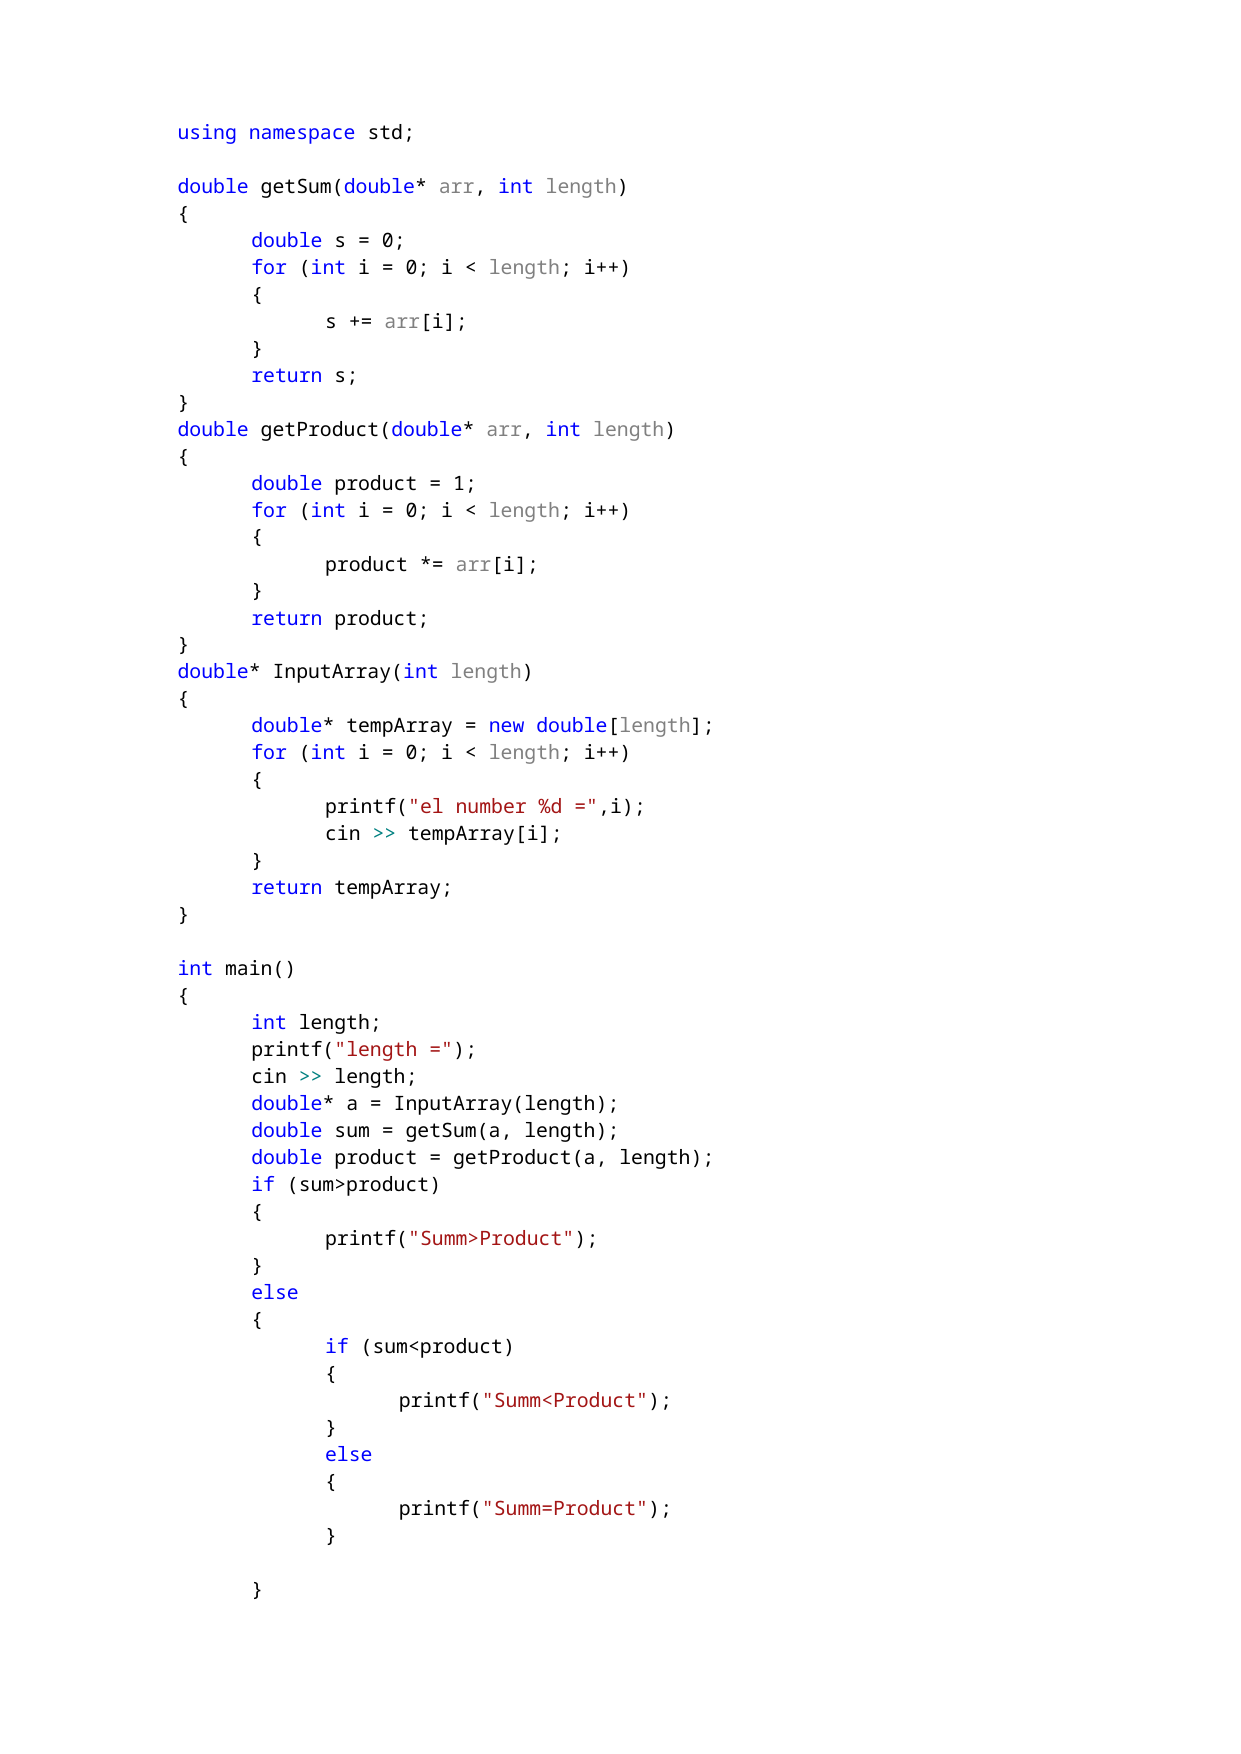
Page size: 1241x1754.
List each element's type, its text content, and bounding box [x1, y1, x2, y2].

text for (int i = 0; i < length; i++) [177, 253, 1152, 280]
text double getSum(double* arr, int length) [177, 172, 1152, 199]
text printf("Summ<Product"); [177, 1386, 1152, 1413]
text else [177, 1440, 1152, 1467]
text { [177, 1197, 1152, 1224]
text } [177, 1251, 1152, 1278]
text double s = 0; [177, 226, 1152, 253]
text { [177, 1305, 1152, 1332]
text double sum = getSum(a, length); [177, 1116, 1152, 1143]
text } [177, 1521, 1152, 1548]
text if (sum>product) [177, 1170, 1152, 1197]
text { [177, 280, 1152, 307]
text { [177, 981, 1152, 1008]
text { [177, 1359, 1152, 1386]
text double product = 1; [177, 469, 1152, 496]
text } [177, 1575, 1152, 1602]
text product *= arr[i]; [177, 550, 1152, 577]
text { [177, 685, 1152, 712]
text s += arr[i]; [177, 307, 1152, 334]
text } [177, 1413, 1152, 1440]
text { [177, 766, 1152, 793]
text double* a = InputArray(length); [177, 1089, 1152, 1116]
text { [177, 523, 1152, 550]
text printf("Summ>Product"); [177, 1224, 1152, 1251]
text } [177, 388, 1152, 415]
text double getProduct(double* arr, int length) [177, 415, 1152, 442]
text } [177, 577, 1152, 604]
text return tempArray; [177, 873, 1152, 901]
text double product = getProduct(a, length); [177, 1143, 1152, 1170]
text using namespace std; [177, 118, 1152, 145]
text int main() [177, 954, 1152, 981]
text double* InputArray(int length) [177, 658, 1152, 685]
text { [177, 442, 1152, 469]
text } [177, 334, 1152, 361]
text for (int i = 0; i < length; i++) [177, 496, 1152, 523]
text else [177, 1278, 1152, 1305]
text } [177, 631, 1152, 658]
text } [177, 901, 1152, 927]
text if (sum<product) [177, 1332, 1152, 1359]
text for (int i = 0; i < length; i++) [177, 739, 1152, 766]
text printf("Summ=Product"); [177, 1494, 1152, 1521]
text printf("el number %d =",i); [177, 793, 1152, 819]
text return s; [177, 361, 1152, 388]
text int length; [177, 1008, 1152, 1035]
text double* tempArray = new double[length]; [177, 712, 1152, 739]
text return product; [177, 604, 1152, 631]
text cin >> length; [177, 1062, 1152, 1089]
text { [177, 199, 1152, 226]
text { [177, 1467, 1152, 1494]
text cin >> tempArray[i]; [177, 819, 1152, 847]
text } [177, 847, 1152, 873]
text printf("length ="); [177, 1035, 1152, 1062]
